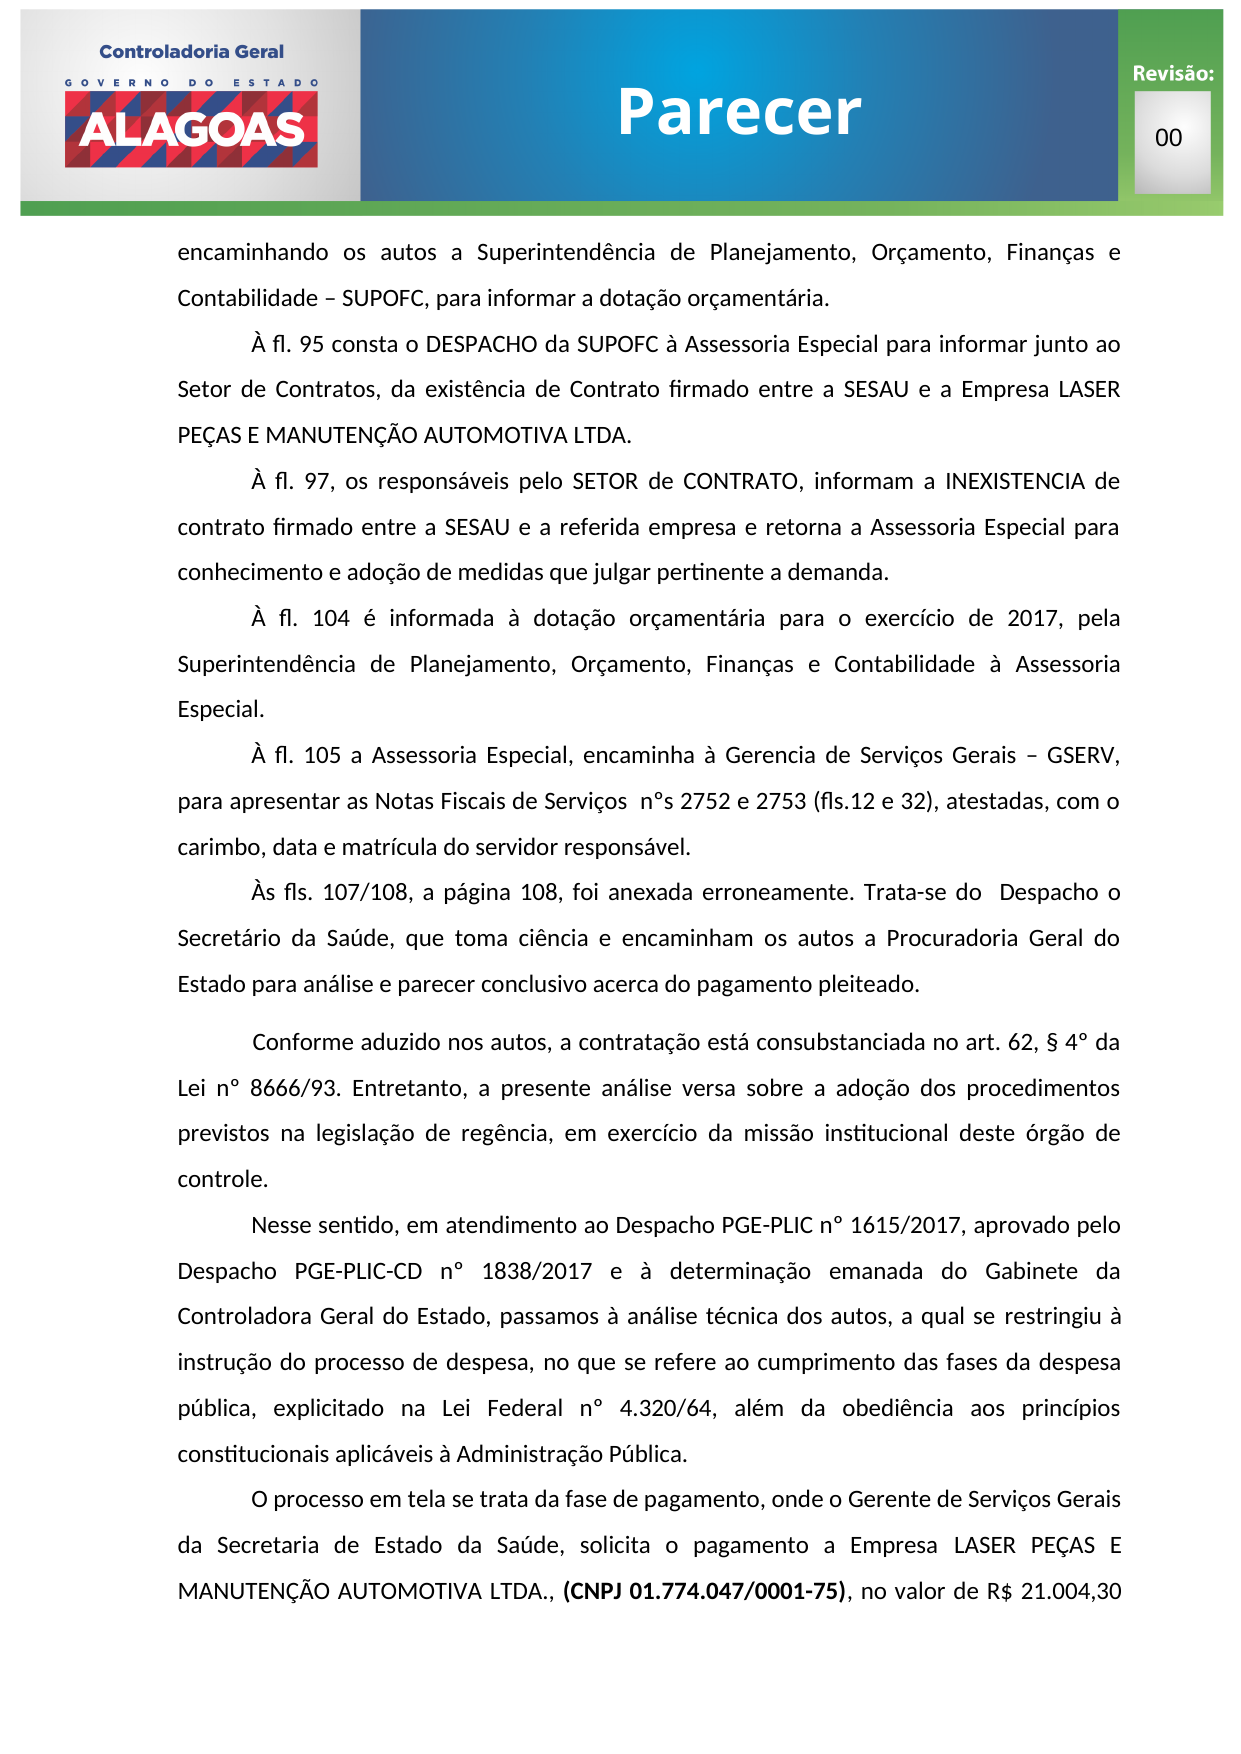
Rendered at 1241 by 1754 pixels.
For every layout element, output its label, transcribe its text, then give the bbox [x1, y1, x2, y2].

text À fl. 97, os responsáveis pelo SETOR de CONTRATO, informam a INEXISTENCIA de contrato firmado entre a SESAU e a referida empresa e retorna a Assessoria Especial para conhecimento e adoção de medidas que julgar pertinente a demanda. [177, 465, 1122, 587]
text À fl. 95 consta o DESPACHO da SUPOFC à Assessoria Especial para informar junto ao Setor de Contratos, da existência de Contrato firmado entre a SESAU e a Empresa LASER PEÇAS E MANUTENÇÃO AUTOMOTIVA LTDA. [177, 328, 1122, 450]
text À fl. 105 a Assessoria Especial, encaminha à Gerencia de Serviços Gerais – GSERV, para apresentar as Notas Fiscais de Serviços nºs 2752 e 2753 (fls.12 e 32), atestadas, com o carimbo, data e matrícula do servidor responsável. [177, 739, 1122, 861]
picture [20, 9, 1224, 216]
text Nesse sentido, em atendimento ao Despacho PGE-PLIC nº 1615/2017, aprovado pelo Despacho PGE-PLIC-CD nº 1838/2017 e à determinação emanada do Gabinete da Controladora Geral do Estado, passamos à análise técnica dos autos, a qual se restringiu à instrução do processo de despesa, no que se refere ao cumprimento das fases da despesa pública, explicitado na Lei Federal nº 4.320/64, além da obediência aos princípios constitucionais aplicáveis à Administração Pública. [177, 1209, 1122, 1468]
text Às fls. 107/108, a página 108, foi anexada erroneamente. Trata-se do Despacho o Secretário da Saúde, que toma ciência e encaminham os autos a Procuradoria Geral do Estado para análise e parecer conclusivo acerca do pagamento pleiteado. [177, 876, 1122, 998]
text À fl. 104 é informada à dotação orçamentária para o exercício de 2017, pela Superintendência de Planejamento, Orçamento, Finanças e Contabilidade à Assessoria Especial. [177, 602, 1122, 724]
list Conforme aduzido nos autos, a contratação está consubstanciada no art. 62, § 4º da Lei nº 8666/93. Entretanto, a presente análise versa sobre a adoção dos procedimentos previstos na legislação de regência, em exercício da missão institucional deste órgão de controle. [177, 1026, 1122, 1194]
